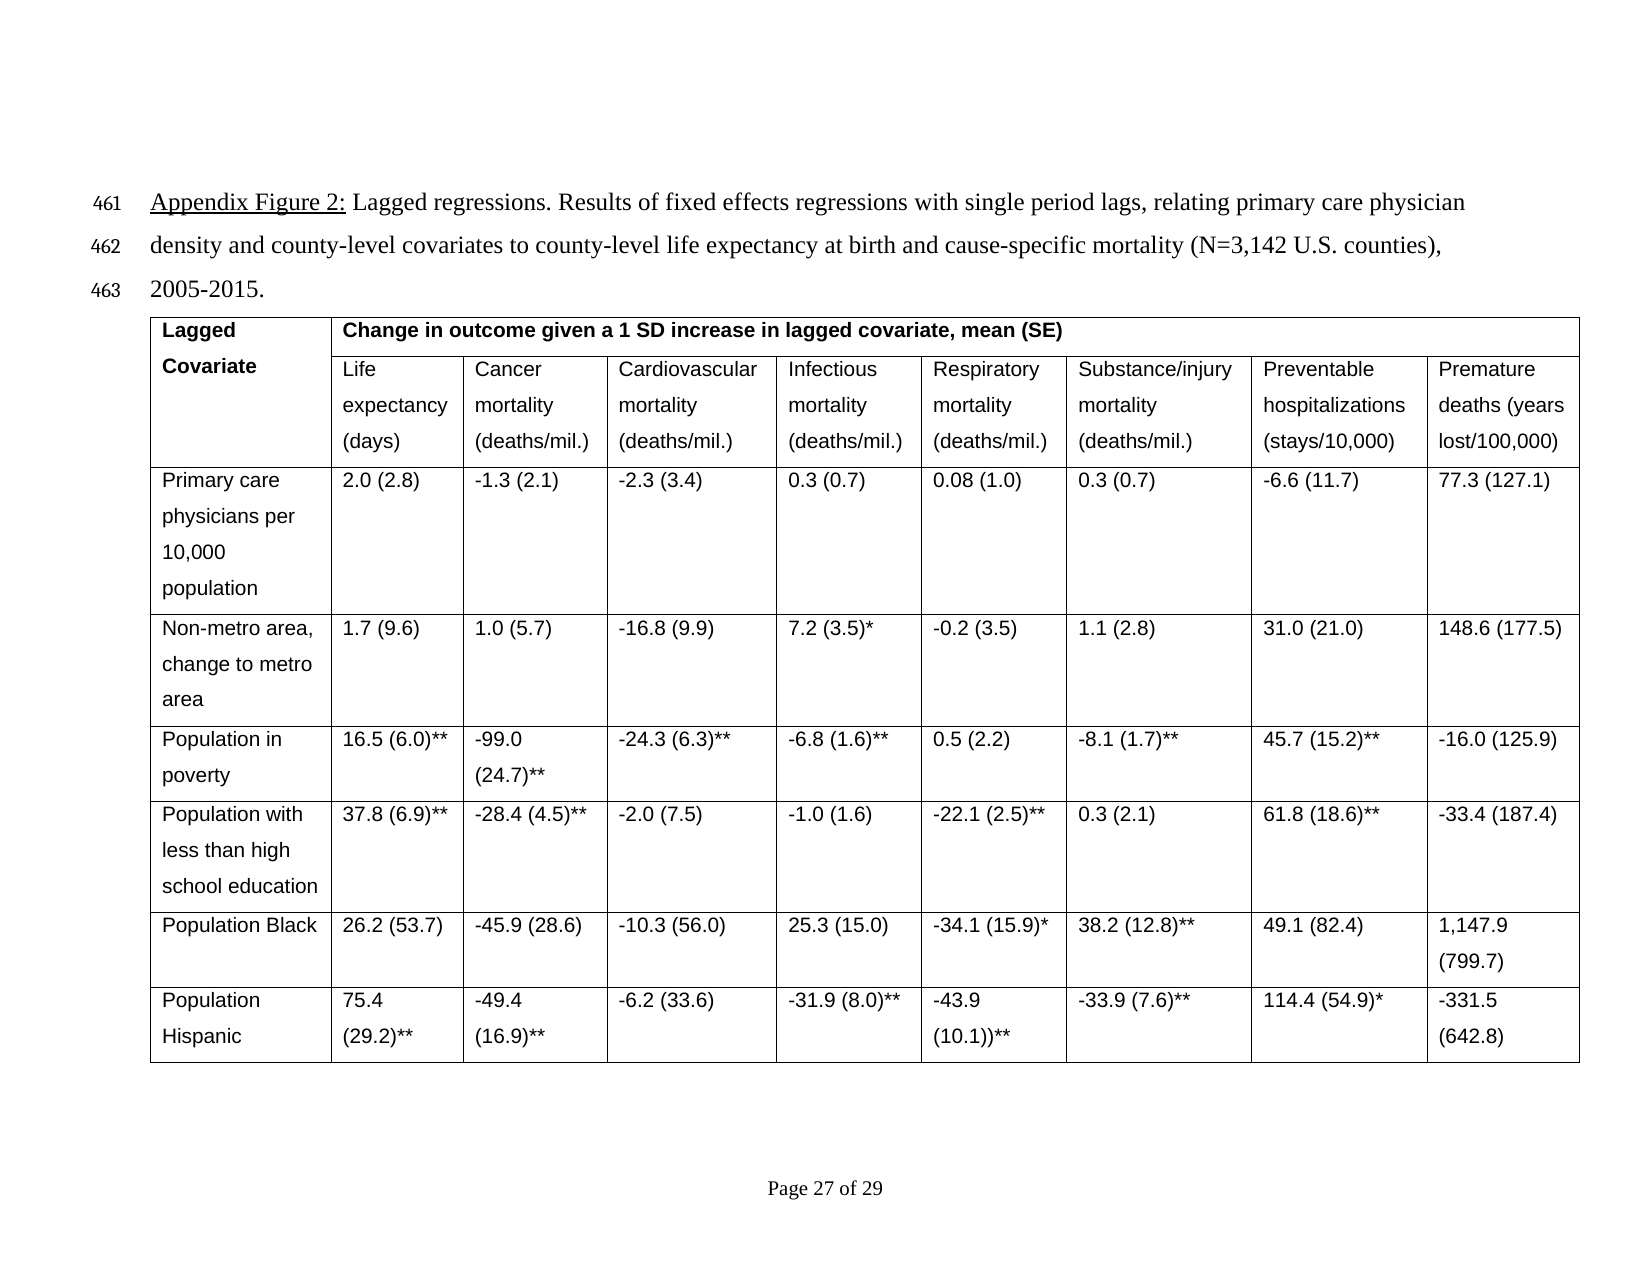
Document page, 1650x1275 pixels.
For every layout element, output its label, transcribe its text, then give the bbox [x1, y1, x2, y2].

table_cell Population Black [151, 913, 331, 987]
table_cell 114.4 (54.9)* [1252, 988, 1427, 1062]
table_cell -6.8 (1.6)** [777, 727, 921, 801]
table_cell 0.3 (0.7) [777, 468, 921, 614]
table_cell -0.2 (3.5) [922, 615, 1066, 726]
table_header Change in outcome given a 1 SD increase in lagged covariate, mean (SE) [332, 318, 1579, 356]
table_cell 0.08 (1.0) [922, 468, 1066, 614]
table_cell Substance/injury mortality (deaths/mil.) [1067, 357, 1251, 467]
table_cell 26.2 (53.7) [332, 913, 463, 987]
table_cell -1.3 (2.1) [464, 468, 607, 614]
table_cell 2.0 (2.8) [332, 468, 463, 614]
table_cell 25.3 (15.0) [777, 913, 921, 987]
table_cell 31.0 (21.0) [1252, 615, 1427, 726]
table_cell -28.4 (4.5)** [464, 802, 607, 912]
table_cell 49.1 (82.4) [1252, 913, 1427, 987]
table_cell -331.5 (642.8) [1428, 988, 1579, 1062]
table_header Lagged Covariate [151, 318, 331, 467]
table_cell -2.3 (3.4) [608, 468, 776, 614]
table_cell 75.4 (29.2)** [332, 988, 463, 1062]
table_cell -6.2 (33.6) [608, 988, 776, 1062]
table_cell 45.7 (15.2)** [1252, 727, 1427, 801]
table_cell -1.0 (1.6) [777, 802, 921, 912]
table_cell Population with less than high school education [151, 802, 331, 912]
table_cell 1.0 (5.7) [464, 615, 607, 726]
table_cell 38.2 (12.8)** [1067, 913, 1251, 987]
table_cell Cancer mortality (deaths/mil.) [464, 357, 607, 467]
table_cell -34.1 (15.9)* [922, 913, 1066, 987]
table_cell -33.4 (187.4) [1428, 802, 1579, 912]
table_cell 1,147.9 (799.7) [1428, 913, 1579, 987]
table_cell -31.9 (8.0)** [777, 988, 921, 1062]
table_cell 1.1 (2.8) [1067, 615, 1251, 726]
table_cell Cardiovascular mortality (deaths/mil.) [608, 357, 776, 467]
text Appendix Figure 2: Lagged regressions. Results of fixed effects regressions with single period lags, relating primary care physician density and county-level covariates to county-level life expectancy at birth and cause-specific mortality (N=3,142 U.S. counties), 2005-2015. [150, 187, 1500, 302]
table_cell -99.0 (24.7)** [464, 727, 607, 801]
table_cell Respiratory mortality (deaths/mil.) [922, 357, 1066, 467]
table_cell 0.3 (0.7) [1067, 468, 1251, 614]
table_cell -49.4 (16.9)** [464, 988, 607, 1062]
table_cell Premature deaths (years lost/100,000) [1428, 357, 1579, 467]
table_cell -6.6 (11.7) [1252, 468, 1427, 614]
table_cell Preventable hospitalizations (stays/10,000) [1252, 357, 1427, 467]
table_cell Population in poverty [151, 727, 331, 801]
table_cell -33.9 (7.6)** [1067, 988, 1251, 1062]
table_cell Non-metro area, change to metro area [151, 615, 331, 726]
table_cell -16.8 (9.9) [608, 615, 776, 726]
table_cell 16.5 (6.0)** [332, 727, 463, 801]
table_cell -22.1 (2.5)** [922, 802, 1066, 912]
table_cell Life expectancy (days) [332, 357, 463, 467]
table_cell 0.5 (2.2) [922, 727, 1066, 801]
table_cell -10.3 (56.0) [608, 913, 776, 987]
table_cell 77.3 (127.1) [1428, 468, 1579, 614]
table_cell 37.8 (6.9)** [332, 802, 463, 912]
table_cell Infectious mortality (deaths/mil.) [777, 357, 921, 467]
table_cell 61.8 (18.6)** [1252, 802, 1427, 912]
table_cell -8.1 (1.7)** [1067, 727, 1251, 801]
table_cell -45.9 (28.6) [464, 913, 607, 987]
table_cell -43.9 (10.1))** [922, 988, 1066, 1062]
table_cell Population Hispanic [151, 988, 331, 1062]
table_cell 0.3 (2.1) [1067, 802, 1251, 912]
table_cell -16.0 (125.9) [1428, 727, 1579, 801]
table_cell -24.3 (6.3)** [608, 727, 776, 801]
table_cell Primary care physicians per 10,000 population [151, 468, 331, 614]
table_cell 148.6 (177.5) [1428, 615, 1579, 726]
table_cell 1.7 (9.6) [332, 615, 463, 726]
table_cell 7.2 (3.5)* [777, 615, 921, 726]
table_cell -2.0 (7.5) [608, 802, 776, 912]
